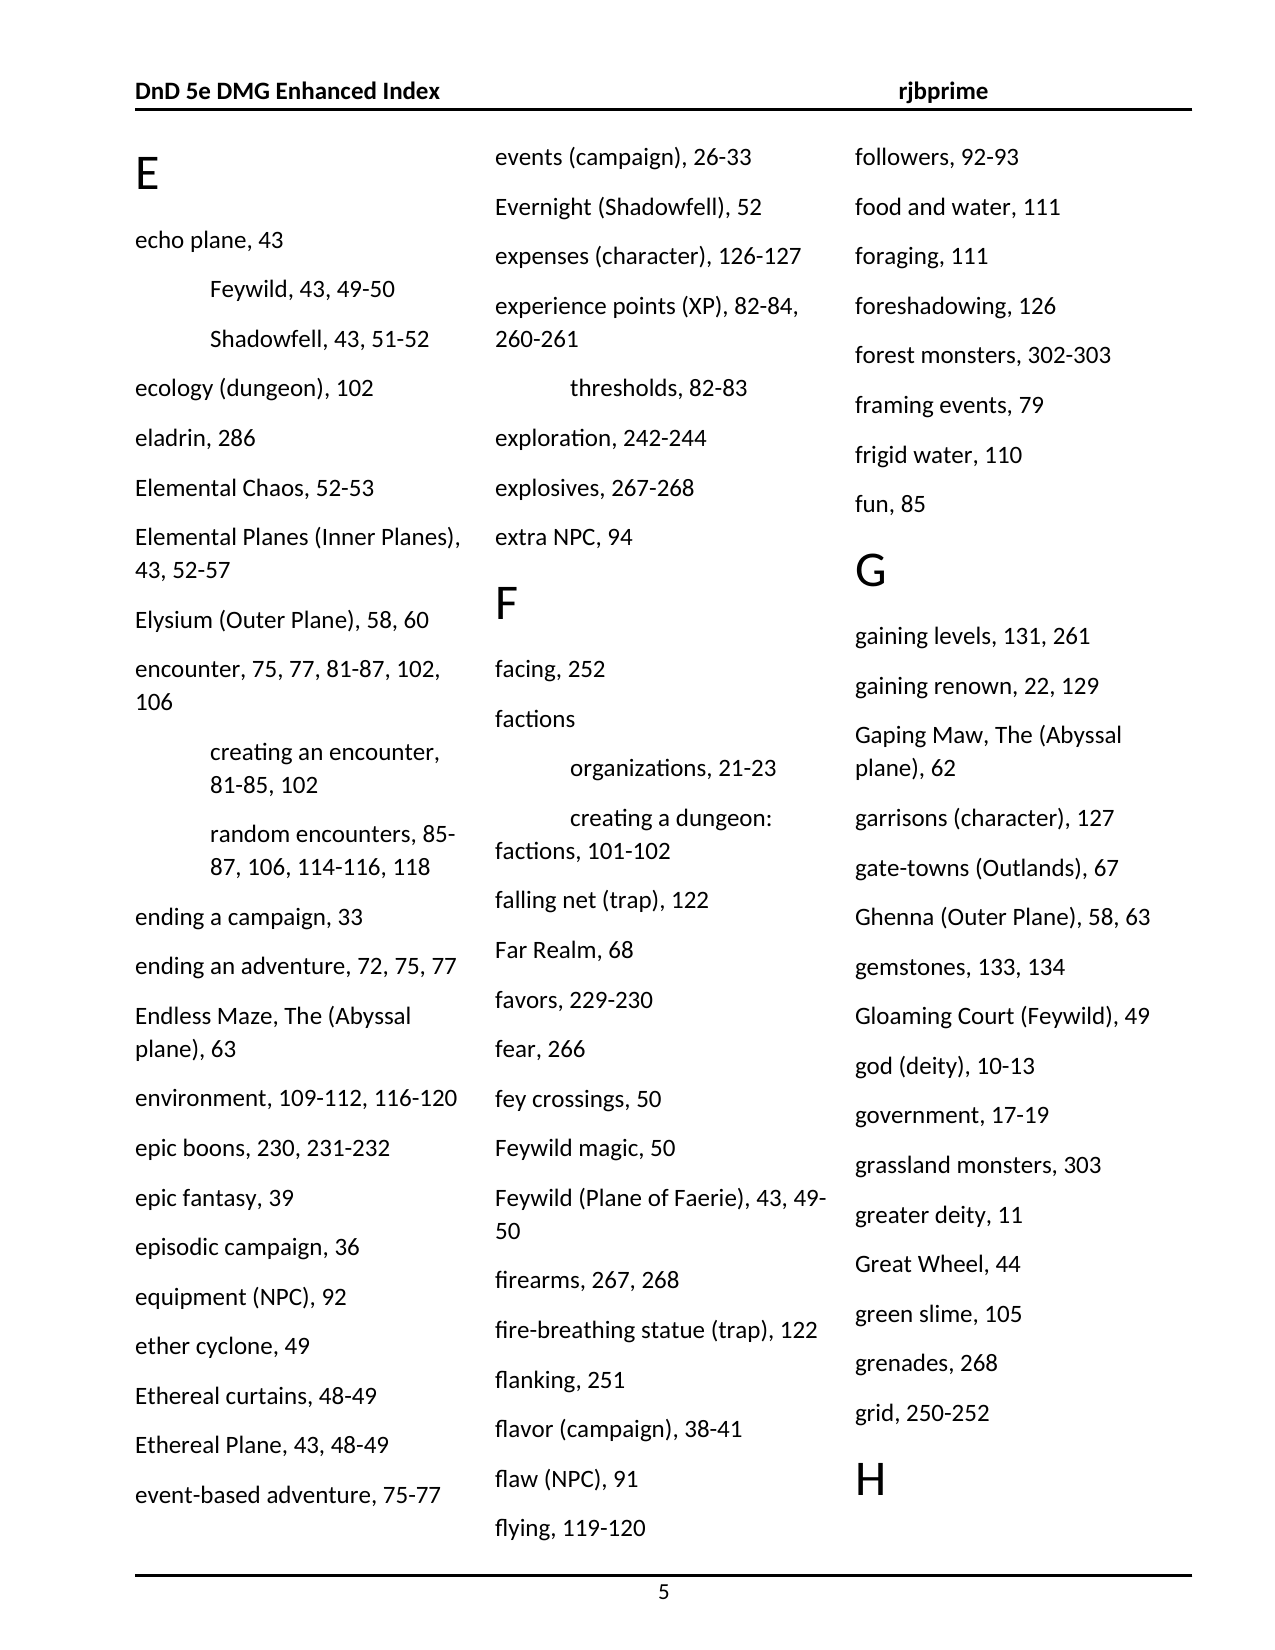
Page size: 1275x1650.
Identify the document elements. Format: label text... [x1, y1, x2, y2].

text exploration, 242-244 [495, 422, 832, 453]
text Feywild (Plane of Faerie), 43, 49-50 [495, 1182, 832, 1246]
text eladrin, 286 [135, 422, 473, 453]
text gaining renown, 22, 129 [855, 670, 1192, 701]
text F [495, 571, 832, 632]
text environment, 109-112, 116-120 [135, 1082, 473, 1113]
text fire-breathing statue (trap), 122 [495, 1314, 832, 1345]
text random encounters, 85-87, 106, 114-116, 118 [135, 818, 473, 882]
text falling net (trap), 122 [495, 884, 832, 915]
text expenses (character), 126-127 [495, 240, 832, 271]
text epic fantasy, 39 [135, 1182, 473, 1212]
text frigid water, 110 [855, 439, 1192, 469]
text Elemental Planes (Inner Planes), 43, 52-57 [135, 521, 473, 585]
text framing events, 79 [855, 389, 1192, 420]
text equipment (NPC), 92 [135, 1281, 473, 1311]
text ether cyclone, 49 [135, 1330, 473, 1361]
text grid, 250-252 [855, 1397, 1192, 1428]
text flanking, 251 [495, 1364, 832, 1394]
text extra NPC, 94 [495, 521, 832, 552]
text factions [495, 703, 832, 733]
text gemstones, 133, 134 [855, 951, 1192, 981]
text echo plane, 43 [135, 224, 473, 254]
text organizations, 21-23 [495, 752, 832, 783]
text Feywild magic, 50 [495, 1132, 832, 1163]
text gate-towns (Outlands), 67 [855, 852, 1192, 882]
text creating a dungeon: factions, 101-102 [495, 802, 832, 866]
text Gloaming Court (Feywild), 49 [855, 1000, 1192, 1031]
text forest monsters, 302-303 [855, 339, 1192, 370]
text grassland monsters, 303 [855, 1149, 1192, 1180]
text food and water, 111 [855, 191, 1192, 221]
text Ethereal Plane, 43, 48-49 [135, 1429, 473, 1460]
text green slime, 105 [855, 1298, 1192, 1328]
text flavor (campaign), 38-41 [495, 1413, 832, 1444]
text Endless Maze, The (Abyssal plane), 63 [135, 1000, 473, 1063]
text followers, 92-93 [855, 141, 1192, 172]
text fear, 266 [495, 1033, 832, 1064]
text foraging, 111 [855, 240, 1192, 271]
text Ethereal curtains, 48-49 [135, 1380, 473, 1411]
text Shadowfell, 43, 51-52 [135, 323, 473, 353]
text greater deity, 11 [855, 1199, 1192, 1229]
text government, 17-19 [855, 1099, 1192, 1130]
text Gaping Maw, The (Abyssal plane), 62 [855, 719, 1192, 783]
text flying, 119-120 [495, 1512, 832, 1543]
text god (deity), 10-13 [855, 1050, 1192, 1081]
text Evernight (Shadowfell), 52 [495, 191, 832, 221]
text ending a campaign, 33 [135, 901, 473, 931]
text E [135, 141, 473, 202]
text Elysium (Outer Plane), 58, 60 [135, 604, 473, 634]
text Feywild, 43, 49-50 [135, 273, 473, 304]
text ecology (dungeon), 102 [135, 372, 473, 403]
text gaining levels, 131, 261 [855, 620, 1192, 651]
text epic boons, 230, 231-232 [135, 1132, 473, 1163]
text firearms, 267, 268 [495, 1264, 832, 1295]
text event-based adventure, 75-77 [135, 1479, 473, 1510]
text Elemental Chaos, 52-53 [135, 472, 473, 502]
text ending an adventure, 72, 75, 77 [135, 950, 473, 981]
text events (campaign), 26-33 [495, 141, 832, 172]
text facing, 252 [495, 653, 832, 684]
text favors, 229-230 [495, 984, 832, 1014]
text garrisons (character), 127 [855, 802, 1192, 833]
text foreshadowing, 126 [855, 290, 1192, 321]
text explosives, 267-268 [495, 472, 832, 502]
text Ghenna (Outer Plane), 58, 63 [855, 901, 1192, 932]
text fey crossings, 50 [495, 1083, 832, 1113]
text experience points (XP), 82-84, 260-261 [495, 290, 832, 353]
text grenades, 268 [855, 1347, 1192, 1378]
text Great Wheel, 44 [855, 1248, 1192, 1279]
text encounter, 75, 77, 81-87, 102, 106 [135, 653, 473, 717]
text flaw (NPC), 91 [495, 1463, 832, 1493]
text Far Realm, 68 [495, 934, 832, 965]
text episodic campaign, 36 [135, 1231, 473, 1262]
text thresholds, 82-83 [495, 372, 832, 403]
text G [855, 538, 1192, 599]
text creating an encounter, 81-85, 102 [135, 736, 473, 799]
text H [855, 1447, 1192, 1508]
text fun, 85 [855, 488, 1192, 519]
